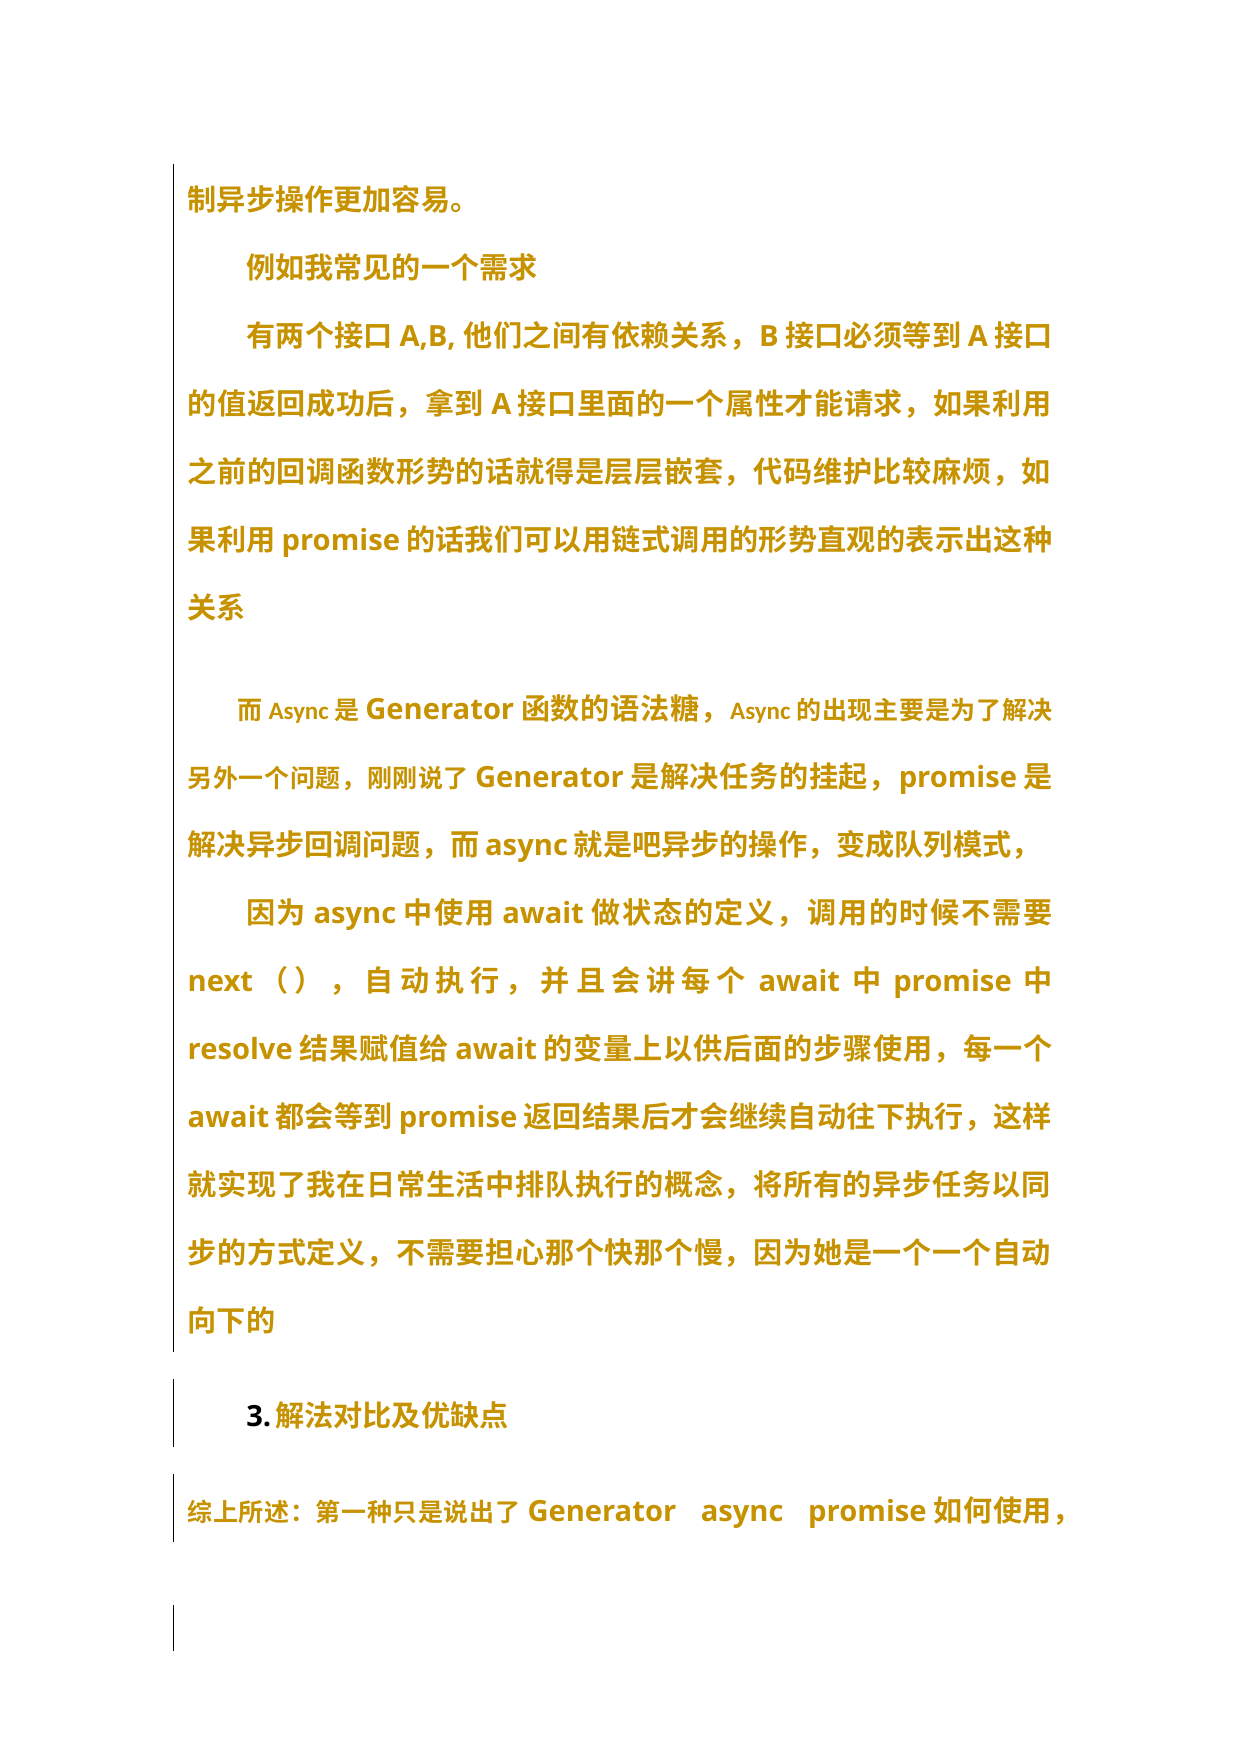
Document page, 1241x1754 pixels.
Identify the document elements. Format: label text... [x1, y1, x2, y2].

subtitle 解法对比及优缺点 [187, 1379, 1053, 1447]
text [187, 1474, 1053, 1542]
text 因为async中使用await做状态的定义，调用的时候不需要next（），自动执行，并且会讲每个await中promise中resolve结果赋值给await的变量上以供后面的步骤使用，每一个await都会等到promise返回结果后才会继续自动往下执行，这样就实现了我在日常生活中排队执行的概念，将所有的异步任务以同步的方式定义，不需要担心那个快那个慢，因为她是一个一个自动向下的 [187, 877, 1053, 1352]
text 而Async是Generator函数的语法糖，Async的出现主要是为了解决另外一个问题，刚刚说了Generator是解决任务的挂起，promise是解决异步回调问题，而async就是吧异步的操作，变成队列模式， [187, 673, 1053, 877]
text 有两个接口A,B, 他们之间有依赖关系，B接口必须等到A接口的值返回成功后，拿到A接口里面的一个属性才能请求，如果利用之前的回调函数形势的话就得是层层嵌套，代码维护比较麻烦，如果利用promise的话我们可以用链式调用的形势直观的表示出这种关系 [187, 300, 1053, 639]
text 例如我常见的一个需求 [187, 232, 1053, 300]
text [187, 164, 1053, 232]
